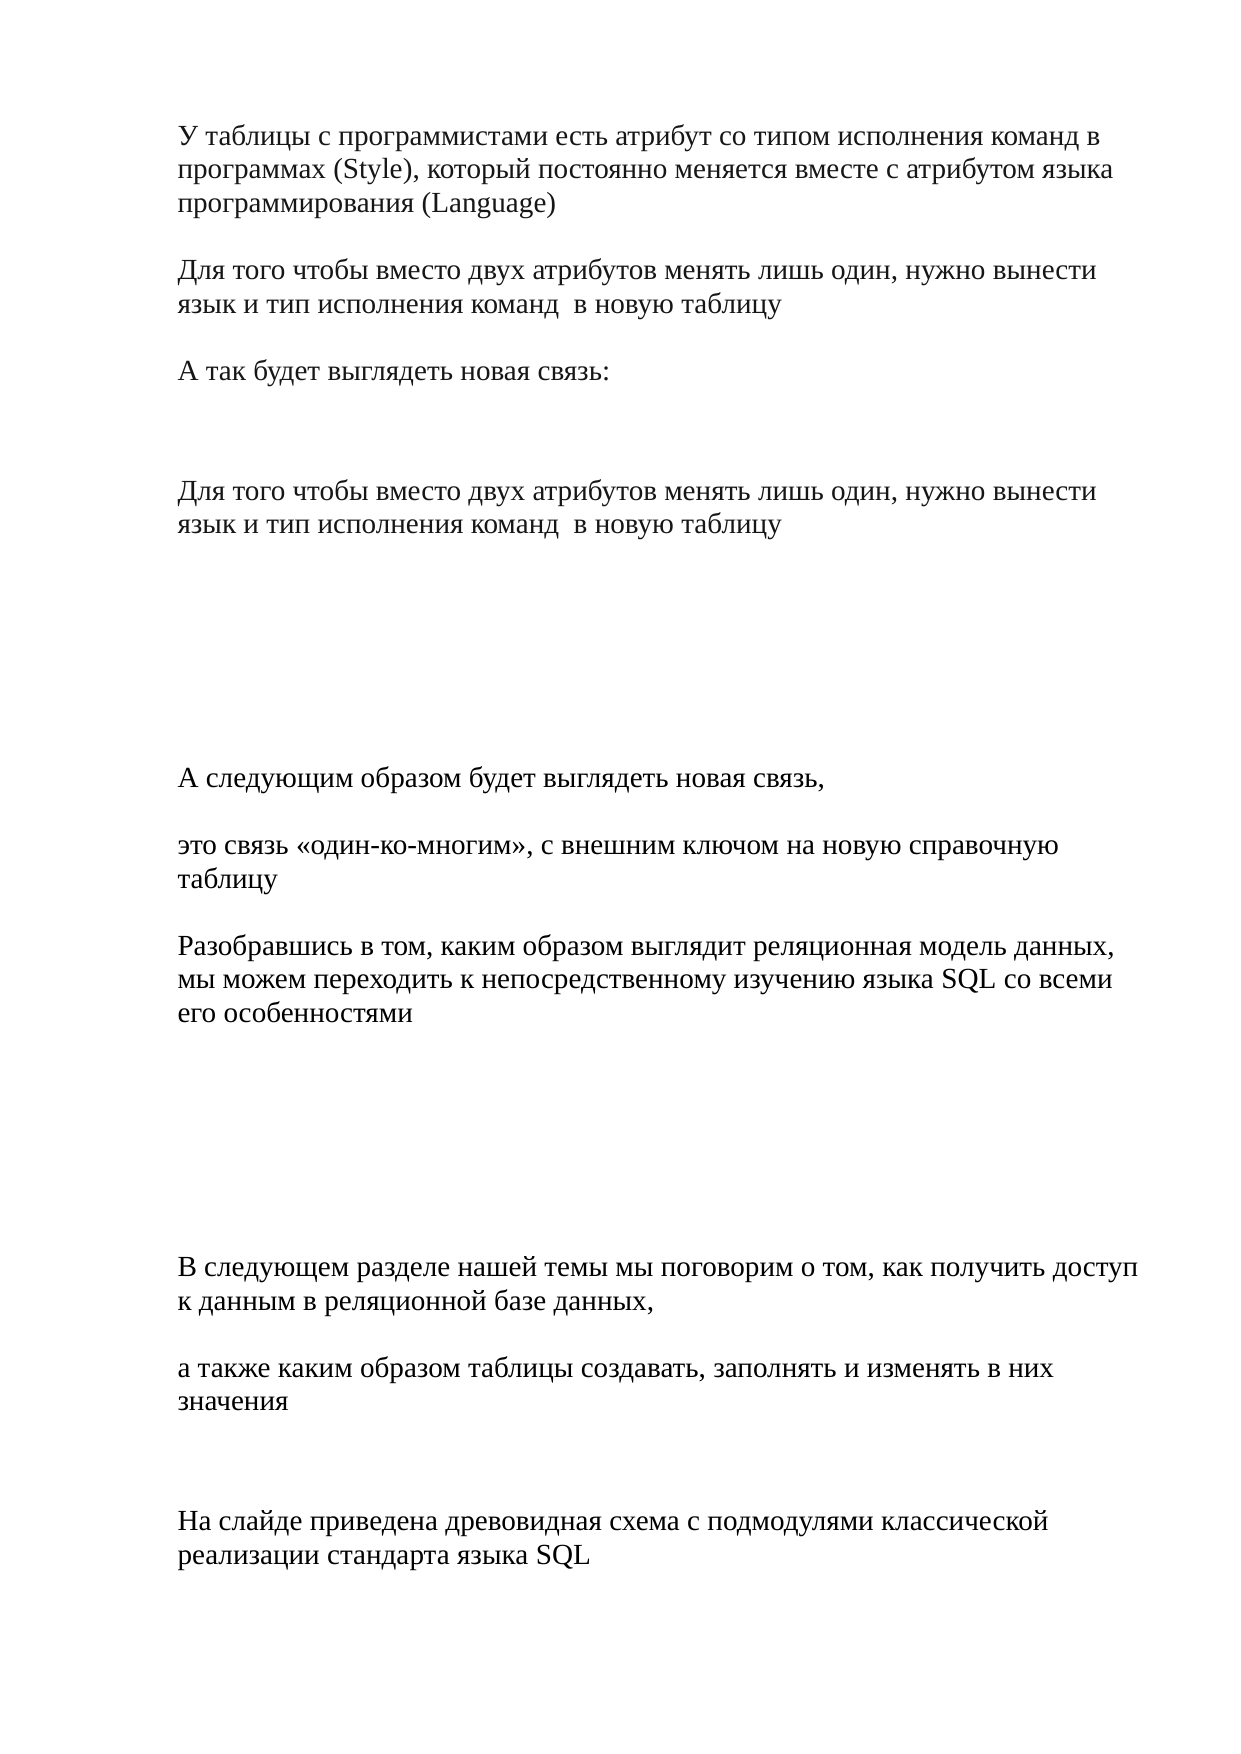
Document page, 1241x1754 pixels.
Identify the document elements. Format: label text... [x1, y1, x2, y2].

text На слайде приведена древовидная схема с подмодулями классической реализации стандарта языка SQL [177, 1503, 1152, 1570]
text Для того чтобы вместо двух атрибутов менять лишь один, нужно вынести язык и тип исполнения команд в новую таблицу [177, 252, 1152, 319]
text Разобравшись в том, каким образом выглядит реляционная модель данных, мы можем переходить к непосредственному изучению языка SQL со всеми его особенностями [177, 928, 1152, 1029]
text А следующим образом будет выглядеть новая связь, [177, 760, 1152, 794]
text У таблицы с программистами есть атрибут со типом исполнения команд в программах (Style), который постоянно меняется вместе с атрибутом языка программирования (Language) [177, 118, 1152, 219]
text А так будет выглядеть новая связь: [177, 353, 1152, 386]
text это связь «один-ко-многим», с внешним ключом на новую справочную таблицу [177, 827, 1152, 894]
text Для того чтобы вместо двух атрибутов менять лишь один, нужно вынести язык и тип исполнения команд в новую таблицу [177, 473, 1152, 540]
text В следующем разделе нашей темы мы поговорим о том, как получить доступ к данным в реляционной базе данных, [177, 1249, 1152, 1316]
text а также каким образом таблицы создавать, заполнять и изменять в них значения [177, 1350, 1152, 1417]
